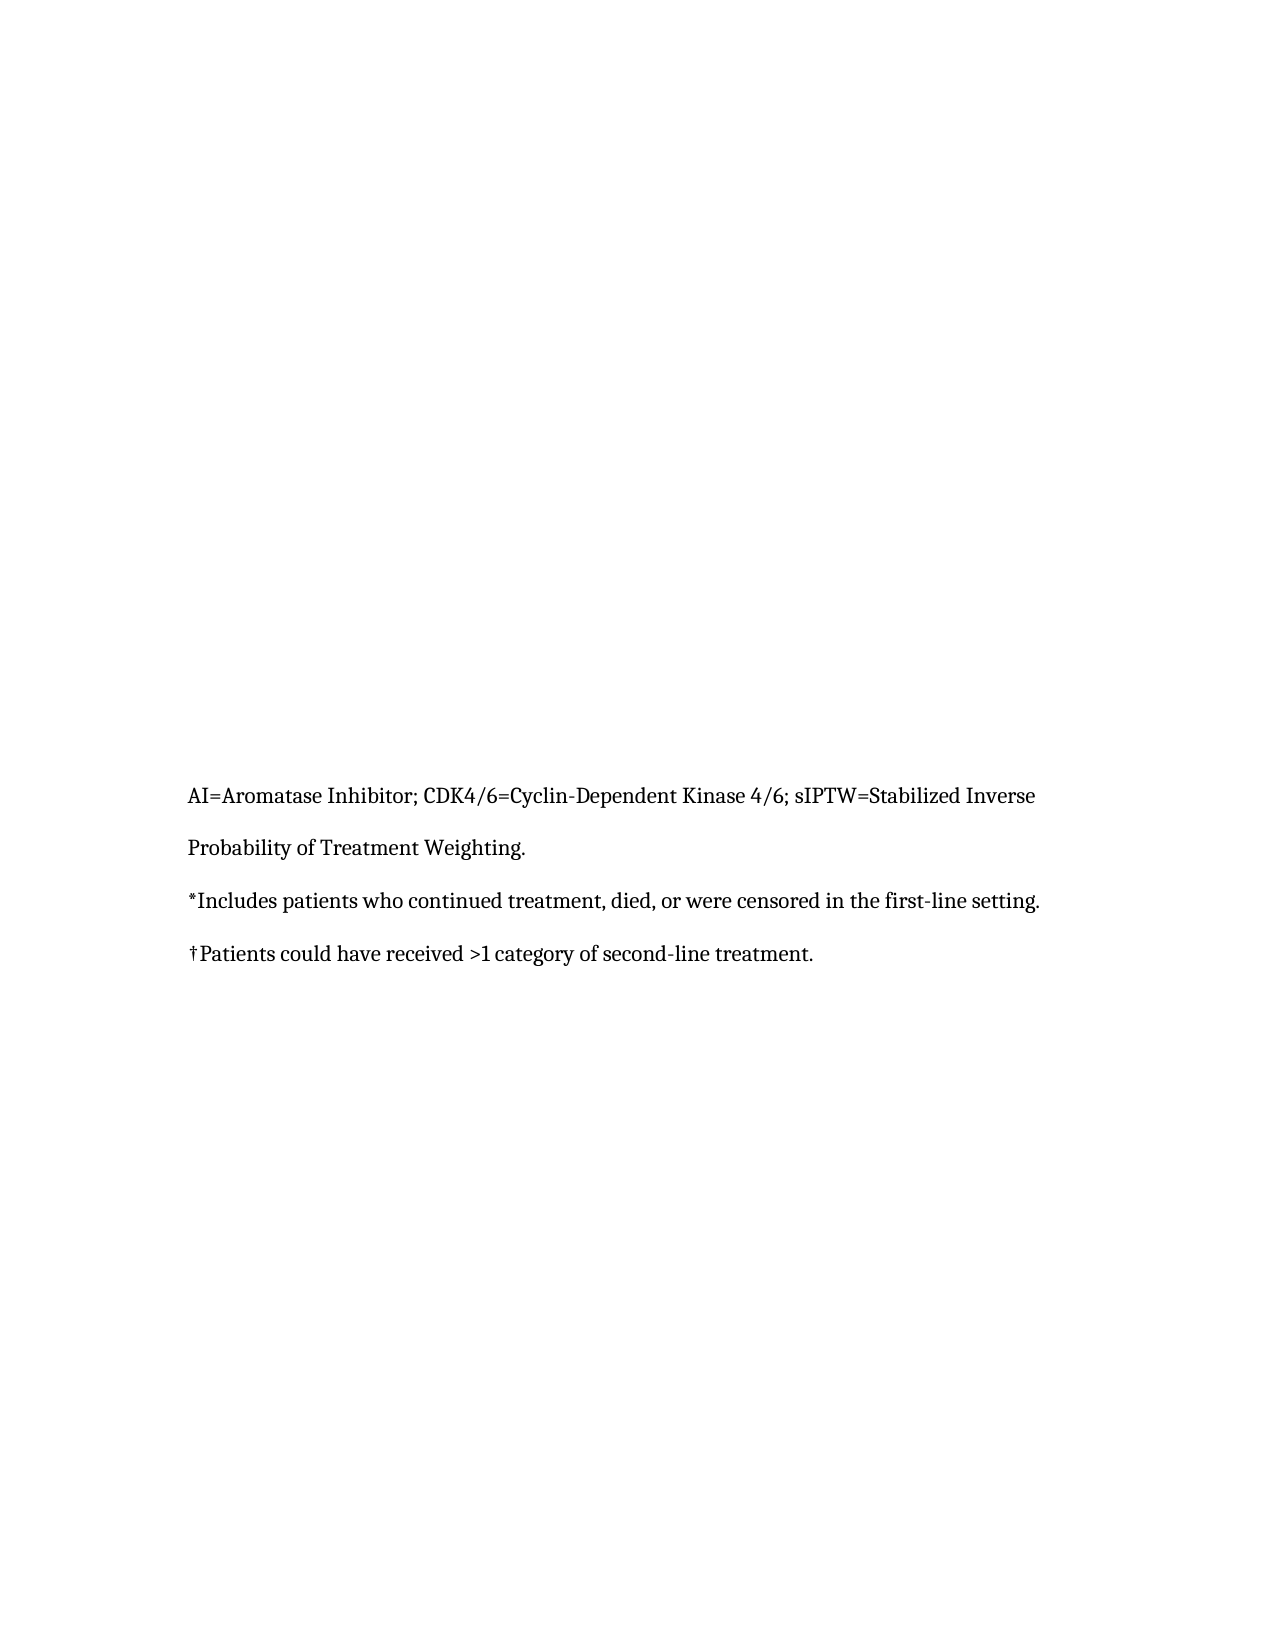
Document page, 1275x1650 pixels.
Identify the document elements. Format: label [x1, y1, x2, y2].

text [187, 150, 1087, 967]
